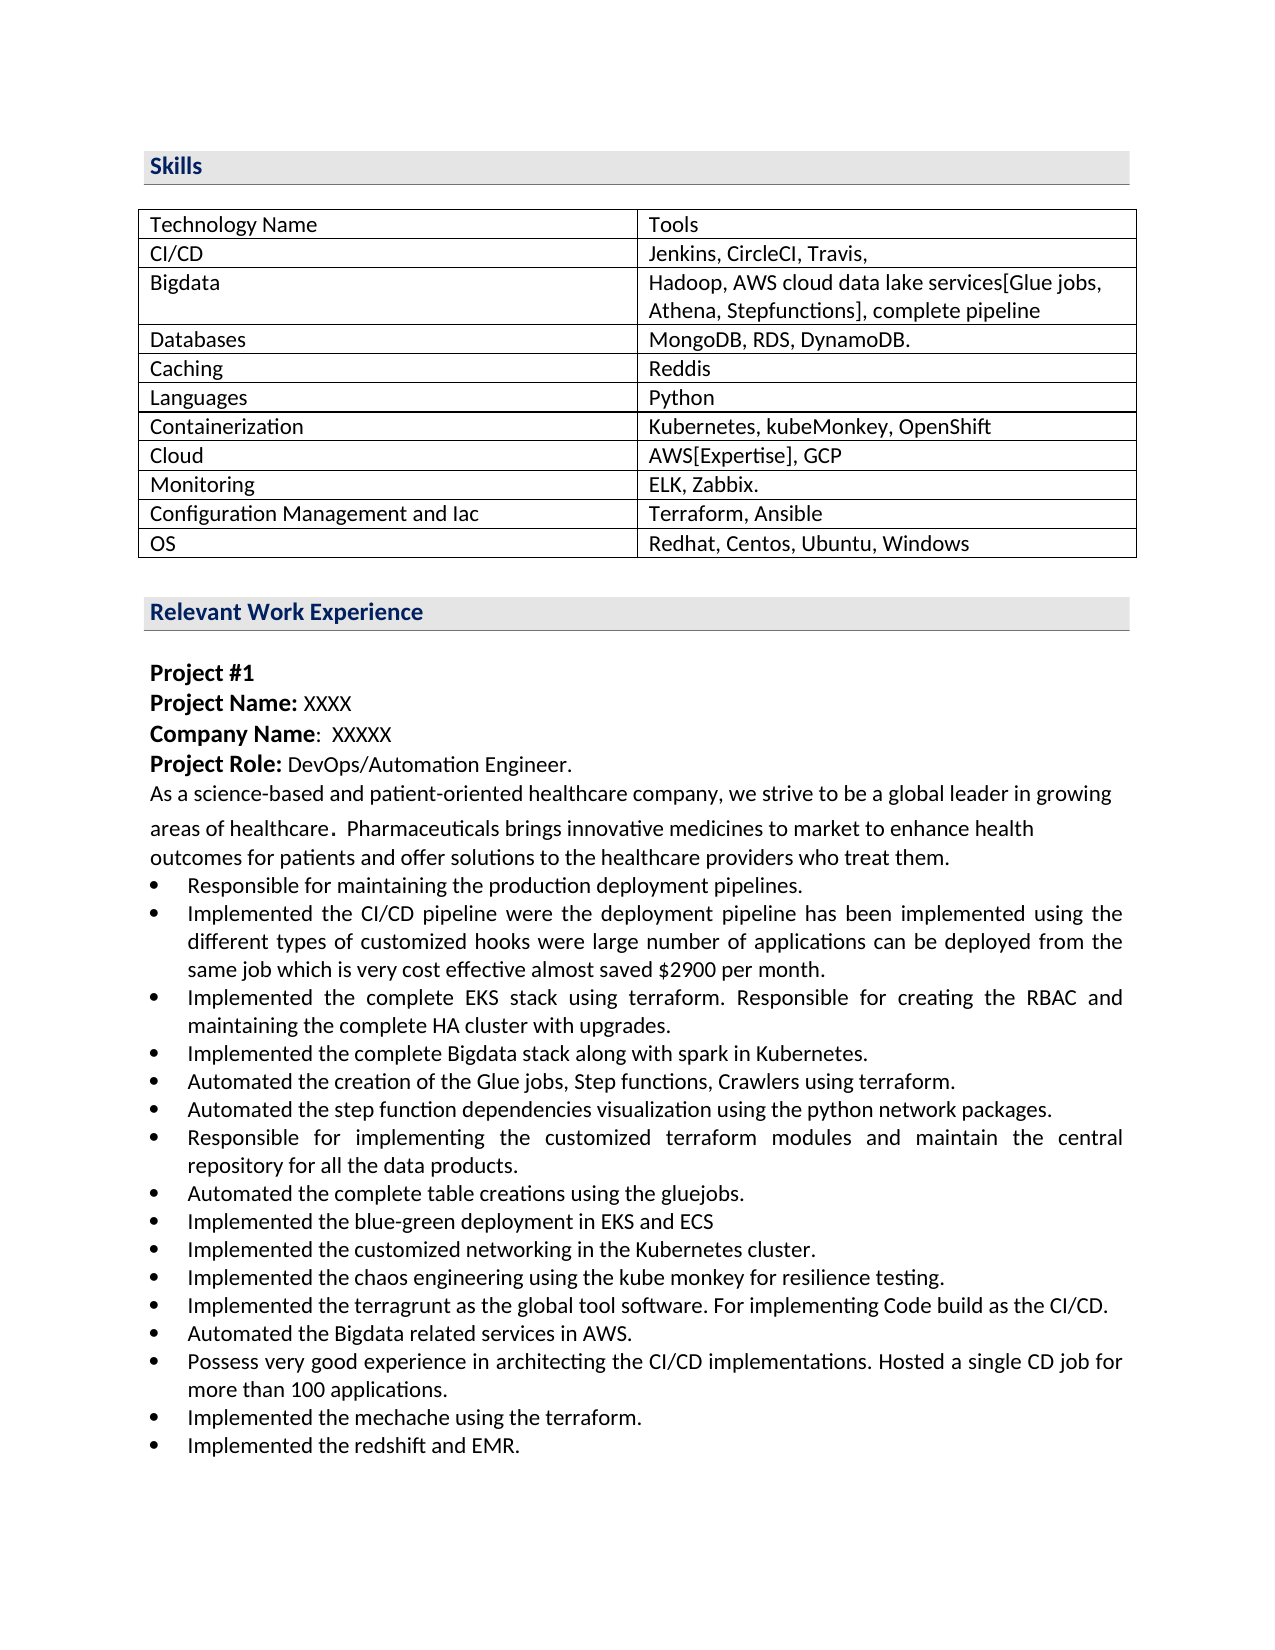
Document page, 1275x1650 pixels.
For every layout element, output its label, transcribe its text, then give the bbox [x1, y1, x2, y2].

text Project Role: DevOps/Automation Engineer. [150, 748, 1125, 779]
list Implemented the redshift and EMR. [150, 1431, 1125, 1459]
list Automated the step function dependencies visualization using the python network packages. [150, 1095, 1125, 1123]
table_cell Caching [139, 354, 637, 382]
table_header Tools [638, 210, 1136, 238]
table_cell Terraform, Ansible [638, 500, 1136, 528]
table_cell Monitoring [139, 471, 637, 498]
picture [143, 597, 1130, 631]
table_cell Cloud [139, 441, 637, 469]
table_cell ELK, Zabbix. [638, 471, 1136, 498]
list Responsible for implementing the customized terraform modules and maintain the central repository for all the data products. [150, 1123, 1125, 1179]
list Implemented the complete EKS stack using terraform. Responsible for creating the RBAC and maintaining the complete HA cluster with upgrades. [150, 983, 1125, 1039]
table_cell OS [139, 529, 637, 557]
text Company Name: XXXXX [150, 718, 1125, 748]
table_cell AWS[Expertise], GCP [638, 441, 1136, 469]
table_cell Hadoop, AWS cloud data lake services[Glue jobs, Athena, Stepfunctions], complete pipeline [638, 268, 1136, 324]
table_header Technology Name [139, 210, 637, 238]
table_cell Languages [139, 383, 637, 411]
list Implemented the chaos engineering using the kube monkey for resilience testing. [150, 1263, 1125, 1291]
list Implemented the mechache using the terraform. [150, 1403, 1125, 1431]
table_cell MongoDB, RDS, DynamoDB. [638, 325, 1136, 353]
table_cell Configuration Management and Iac [139, 500, 637, 528]
table_cell Bigdata [139, 268, 637, 324]
table_cell CI/CD [139, 239, 637, 267]
list Implemented the complete Bigdata stack along with spark in Kubernetes. [150, 1039, 1125, 1067]
picture [143, 151, 1130, 185]
list Implemented the terragrunt as the global tool software. For implementing Code build as the CI/CD. [150, 1291, 1125, 1319]
list Automated the creation of the Glue jobs, Step functions, Crawlers using terraform. [150, 1067, 1125, 1095]
text Project #1 [150, 657, 1125, 687]
table_cell Jenkins, CircleCI, Travis, [638, 239, 1136, 267]
table_cell Redhat, Centos, Ubuntu, Windows [638, 529, 1136, 557]
list Responsible for maintaining the production deployment pipelines. [150, 871, 1125, 899]
table_cell Kubernetes, kubeMonkey, OpenShift [638, 413, 1136, 440]
table_cell Databases [139, 325, 637, 353]
text Project Name: XXXX [150, 687, 1125, 718]
list Automated the complete table creations using the gluejobs. [150, 1179, 1125, 1207]
list Implemented the blue-green deployment in EKS and ECS [150, 1207, 1125, 1235]
list Automated the Bigdata related services in AWS. [150, 1319, 1125, 1347]
list Implemented the CI/CD pipeline were the deployment pipeline has been implemented using the different types of customized hooks were large number of applications can be deployed from the same job which is very cost effective almost saved $2900 per month. [150, 899, 1125, 983]
list Implemented the customized networking in the Kubernetes cluster. [150, 1235, 1125, 1263]
table_cell Containerization [139, 413, 637, 440]
list Possess very good experience in architecting the CI/CD implementations. Hosted a single CD job for more than 100 applications. [150, 1347, 1125, 1403]
table_cell Python [638, 383, 1136, 411]
table_cell Reddis [638, 354, 1136, 382]
text As a science-based and patient-oriented healthcare company, we strive to be a global leader in growing areas of healthcare. Pharmaceuticals brings innovative medicines to market to enhance health outcomes for patients and offer solutions to the healthcare providers who treat them. [150, 779, 1125, 871]
